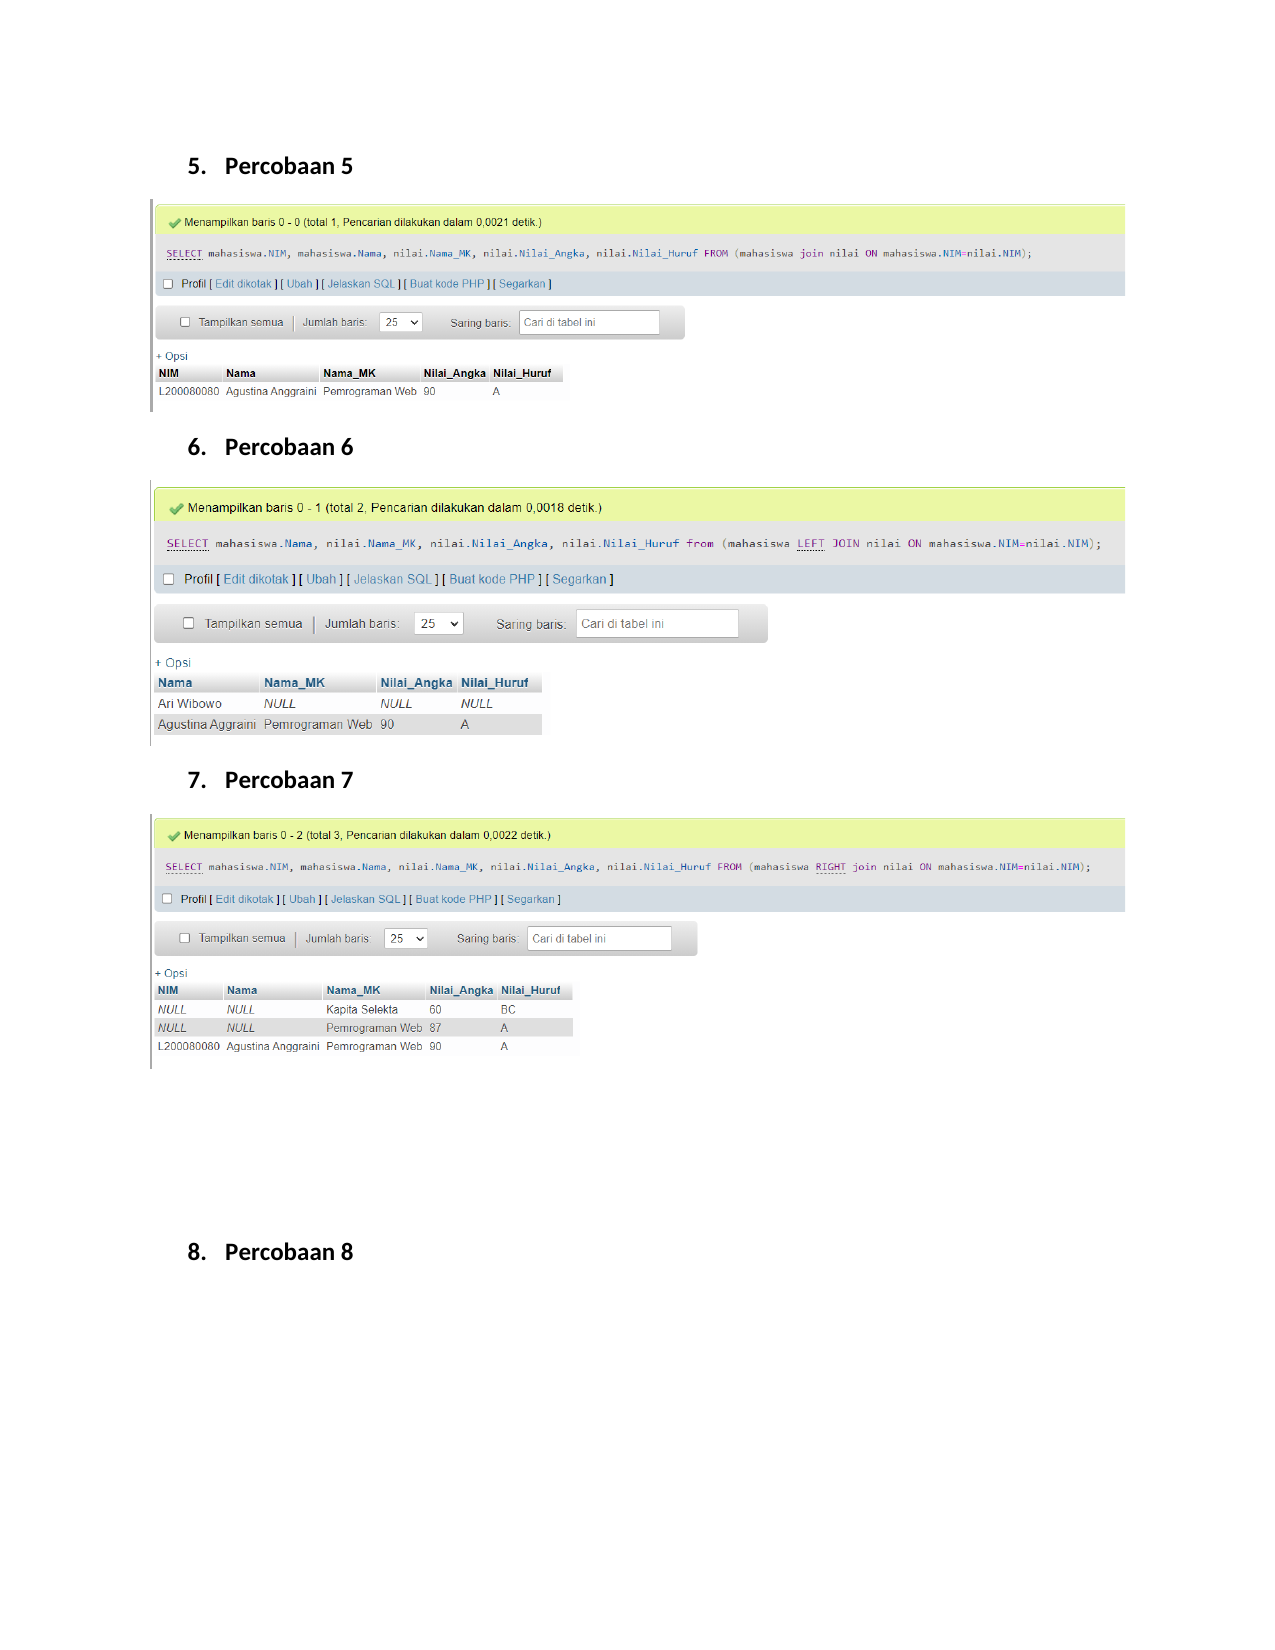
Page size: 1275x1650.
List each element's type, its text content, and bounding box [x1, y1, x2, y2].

picture [150, 480, 1125, 746]
list Percobaan 6 [187, 431, 1125, 461]
list Percobaan 5 [187, 150, 1125, 181]
list Percobaan 8 [187, 1236, 1125, 1266]
list Percobaan 7 [187, 764, 1125, 795]
picture [150, 199, 1125, 412]
picture [150, 814, 1125, 1069]
